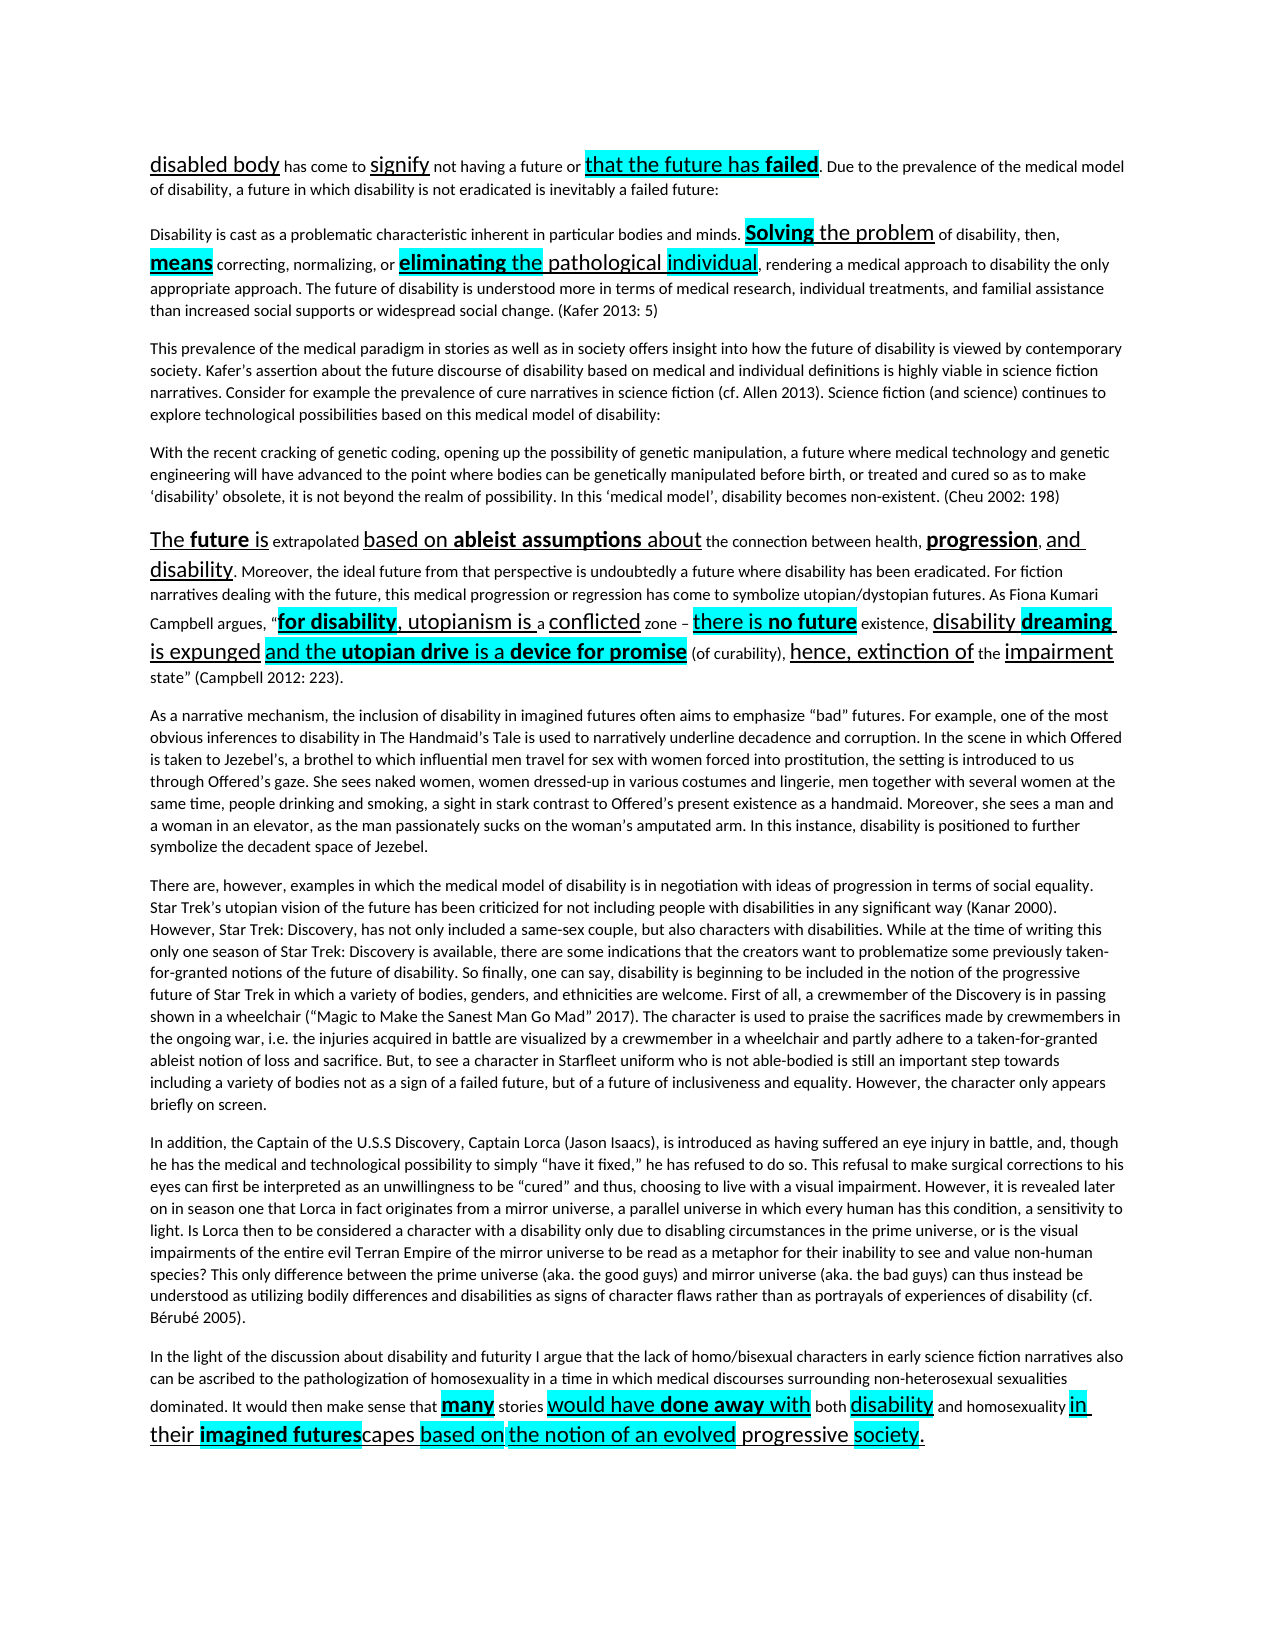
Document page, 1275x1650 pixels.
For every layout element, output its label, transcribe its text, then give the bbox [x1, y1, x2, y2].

text As a narrative mechanism, the inclusion of disability in imagined futures often aims to emphasize “bad” futures. For example, one of the most obvious inferences to disability in The Handmaid’s Tale is used to narratively underline decadence and corruption. In the scene in which Offered is taken to Jezebel’s, a brothel to which influential men travel for sex with women forced into prostitution, the setting is introduced to us through Offered’s gaze. She sees naked women, women dressed-up in various costumes and lingerie, men together with several women at the same time, people drinking and smoking, a sight in stark contrast to Offered’s present existence as a handmaid. Moreover, she sees a man and a woman in an elevator, as the man passionately sucks on the woman’s amputated arm. In this instance, disability is positioned to further symbolize the decadent space of Jezebel. [150, 705, 1125, 857]
text With the recent cracking of genetic coding, opening up the possibility of genetic manipulation, a future where medical technology and genetic engineering will have advanced to the point where bodies can be genetically manipulated before birth, or treated and cured so as to make ‘disability’ obsolete, it is not beyond the realm of possibility. In this ‘medical model’, disability becomes non-existent. (Cheu 2002: 198) [150, 442, 1125, 507]
text Disability is cast as a problematic characteristic inherent in particular bodies and minds. Solving the problem of disability, then, means correcting, normalizing, or eliminating the pathological individual, rendering a medical approach to disability the only appropriate approach. The future of disability is understood more in terms of medical research, individual treatments, and familial assistance than increased social supports or widespread social change. (Kafer 2013: 5) [150, 218, 1125, 320]
text This prevalence of the medical paradigm in stories as well as in society offers insight into how the future of disability is viewed by contemporary society. Kafer’s assertion about the future discourse of disability based on medical and individual definitions is highly viable in science fiction narratives. Consider for example the prevalence of cure narratives in science fiction (cf. Allen 2013). Science fiction (and science) continues to explore technological possibilities based on this medical model of disability: [150, 338, 1125, 424]
text In addition, the Captain of the U.S.S Discovery, Captain Lorca (Jason Isaacs), is introduced as having suffered an eye injury in battle, and, though he has the medical and technological possibility to simply “have it fixed,” he has refused to do so. This refusal to make surgical corrections to his eyes can first be interpreted as an unwillingness to be “cured” and thus, choosing to live with a visual impairment. However, it is revealed later on in season one that Lorca in fact originates from a mirror universe, a parallel universe in which every human has this condition, a sensitivity to light. Is Lorca then to be considered a character with a disability only due to disabling circumstances in the prime universe, or is the visual impairments of the entire evil Terran Empire of the mirror universe to be read as a metaphor for their inability to see and value non-human species? This only difference between the prime universe (aka. the good guys) and mirror universe (aka. the bad guys) can thus instead be understood as utilizing bodily differences and disabilities as signs of character flaws rather than as portrayals of experiences of disability (cf. Bérubé 2005). [150, 1132, 1125, 1328]
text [150, 150, 1125, 200]
text In the light of the discussion about disability and futurity I argue that the lack of homo/bisexual characters in early science fiction narratives also can be ascribed to the pathologization of homosexuality in a time in which medical discourses surrounding non-heterosexual sexualities dominated. It would then make sense that many stories would have done away with both disability and homosexuality in their imagined futurescapes based on the notion of an evolved progressive society. [150, 1346, 1125, 1449]
text There are, however, examples in which the medical model of disability is in negotiation with ideas of progression in terms of social equality. Star Trek’s utopian vision of the future has been criticized for not including people with disabilities in any significant way (Kanar 2000). However, Star Trek: Discovery, has not only included a same-sex couple, but also characters with disabilities. While at the time of writing this only one season of Star Trek: Discovery is available, there are some indications that the creators want to problematize some previously taken-for-granted notions of the future of disability. So finally, one can say, disability is beginning to be included in the notion of the progressive future of Star Trek in which a variety of bodies, genders, and ethnicities are welcome. First of all, a crewmember of the Discovery is in passing shown in a wheelchair (“Magic to Make the Sanest Man Go Mad” 2017). The character is used to praise the sacrifices made by crewmembers in the ongoing war, i.e. the injuries acquired in battle are visualized by a crewmember in a wheelchair and partly adhere to a taken-for-granted ableist notion of loss and sacrifice. But, to see a character in Starfleet uniform who is not able-bodied is still an important step towards including a variety of bodies not as a sign of a failed future, but of a future of inclusiveness and equality. However, the character only appears briefly on screen. [150, 875, 1125, 1114]
text The future is extrapolated based on ableist assumptions about the connection between health, progression, and disability. Moreover, the ideal future from that perspective is undoubtedly a future where disability has been eradicated. For fiction narratives dealing with the future, this medical progression or regression has come to symbolize utopian/dystopian futures. As Fiona Kumari Campbell argues, “for disability, utopianism is a conflicted zone – there is no future existence, disability dreaming is expunged and the utopian drive is a device for promise (of curability), hence, extinction of the impairment state” (Campbell 2012: 223). [150, 525, 1125, 687]
